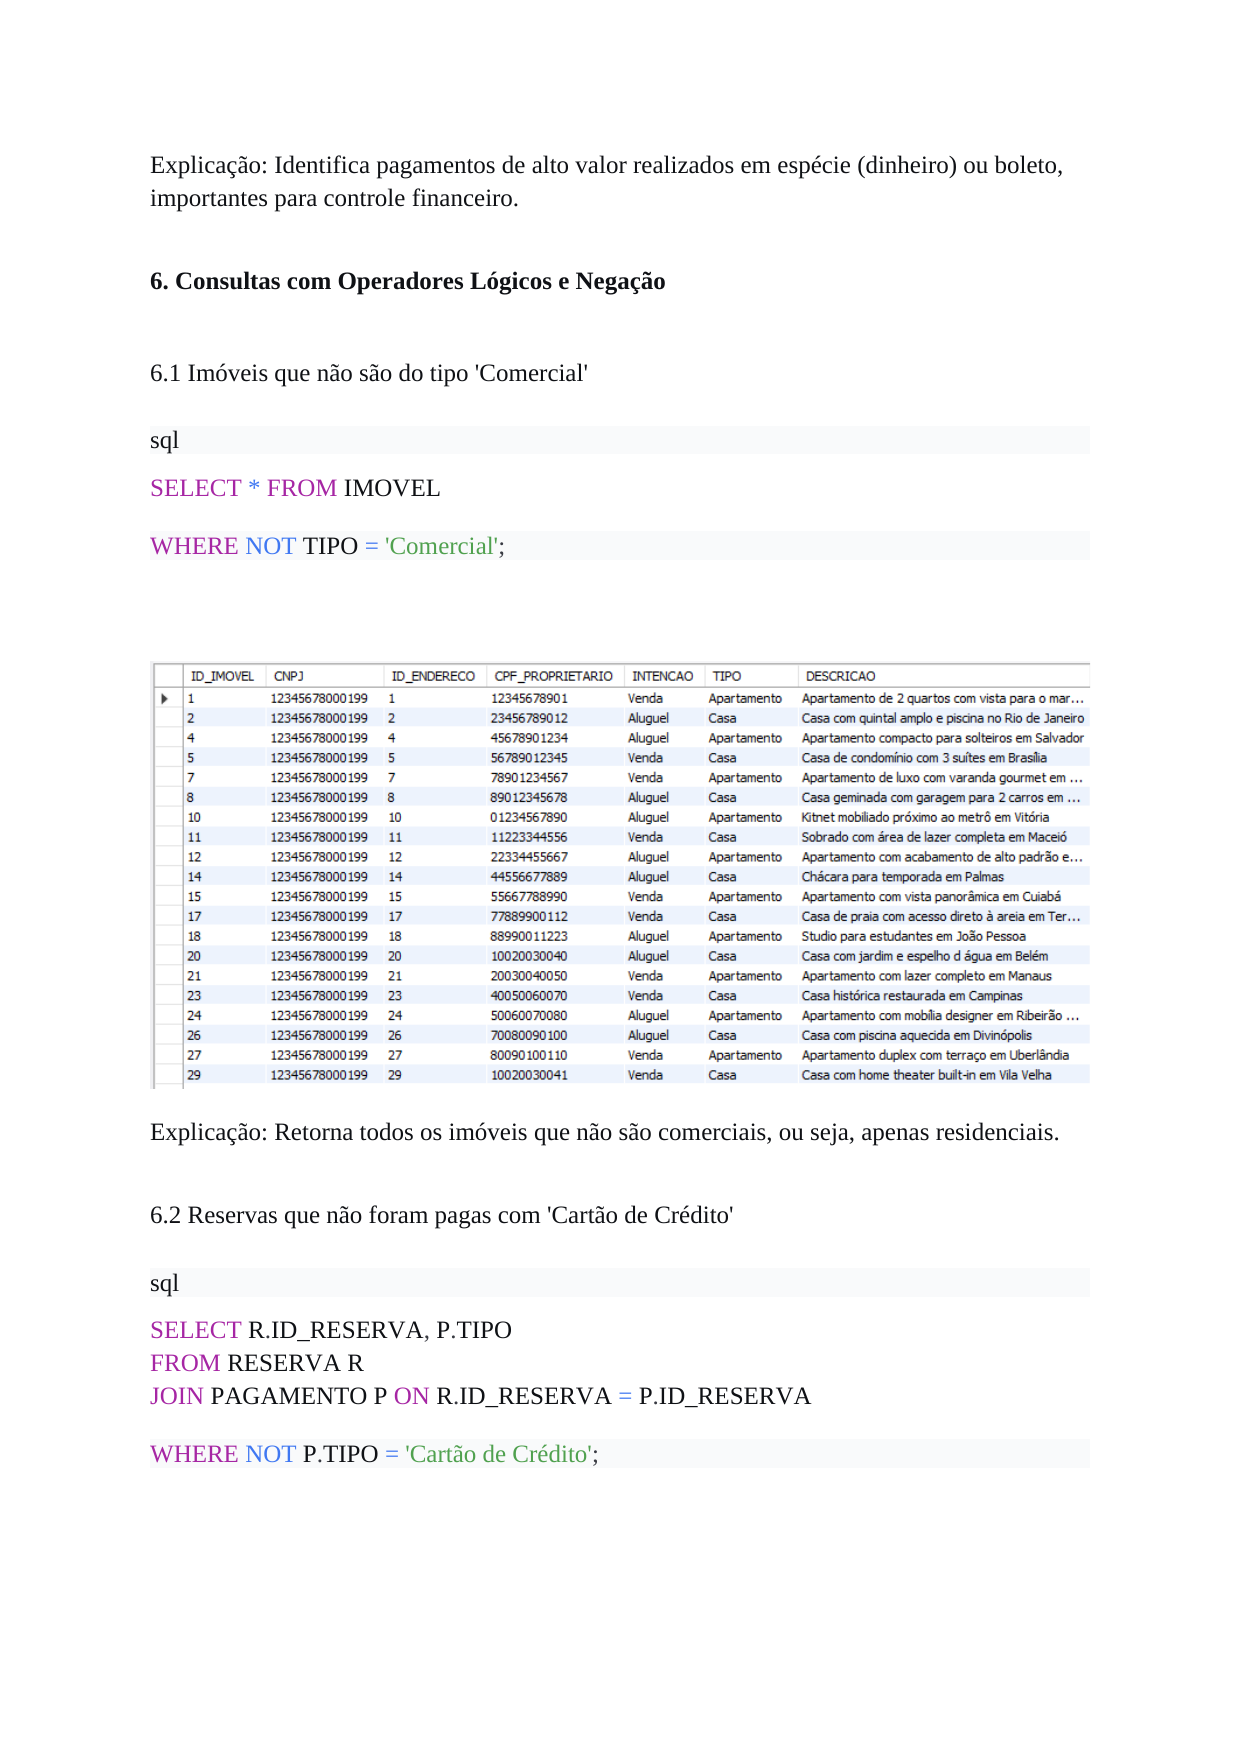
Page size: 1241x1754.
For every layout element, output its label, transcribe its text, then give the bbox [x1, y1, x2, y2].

subtitle 6.2 Reservas que não foram pagas com 'Cartão de Crédito' [150, 1200, 1090, 1229]
subtitle 6.1 Imóveis que não são do tipo 'Comercial' [150, 358, 1090, 386]
text SELECT R.ID_RESERVA, P.TIPO [150, 1315, 1090, 1344]
text sql [150, 426, 1090, 454]
text Explicação: Retorna todos os imóveis que não são comerciais, ou seja, apenas residenciais. [150, 1117, 1090, 1146]
text sql [150, 1268, 1090, 1297]
text JOIN PAGAMENTO P ON R.ID_RESERVA = P.ID_RESERVA [150, 1381, 1090, 1410]
text Explicação: Identifica pagamentos de alto valor realizados em espécie (dinheiro) ou boleto, importantes para controle financeiro. [150, 150, 1090, 212]
text WHERE NOT TIPO = 'Comercial'; [150, 531, 1090, 560]
text WHERE NOT P.TIPO = 'Cartão de Crédito'; [150, 1439, 1090, 1468]
subtitle 6. Consultas com Operadores Lógicos e Negação [150, 266, 1090, 295]
text SELECT * FROM IMOVEL [150, 473, 1090, 502]
picture [150, 661, 1091, 1089]
text FROM RESERVA R [150, 1348, 1090, 1377]
